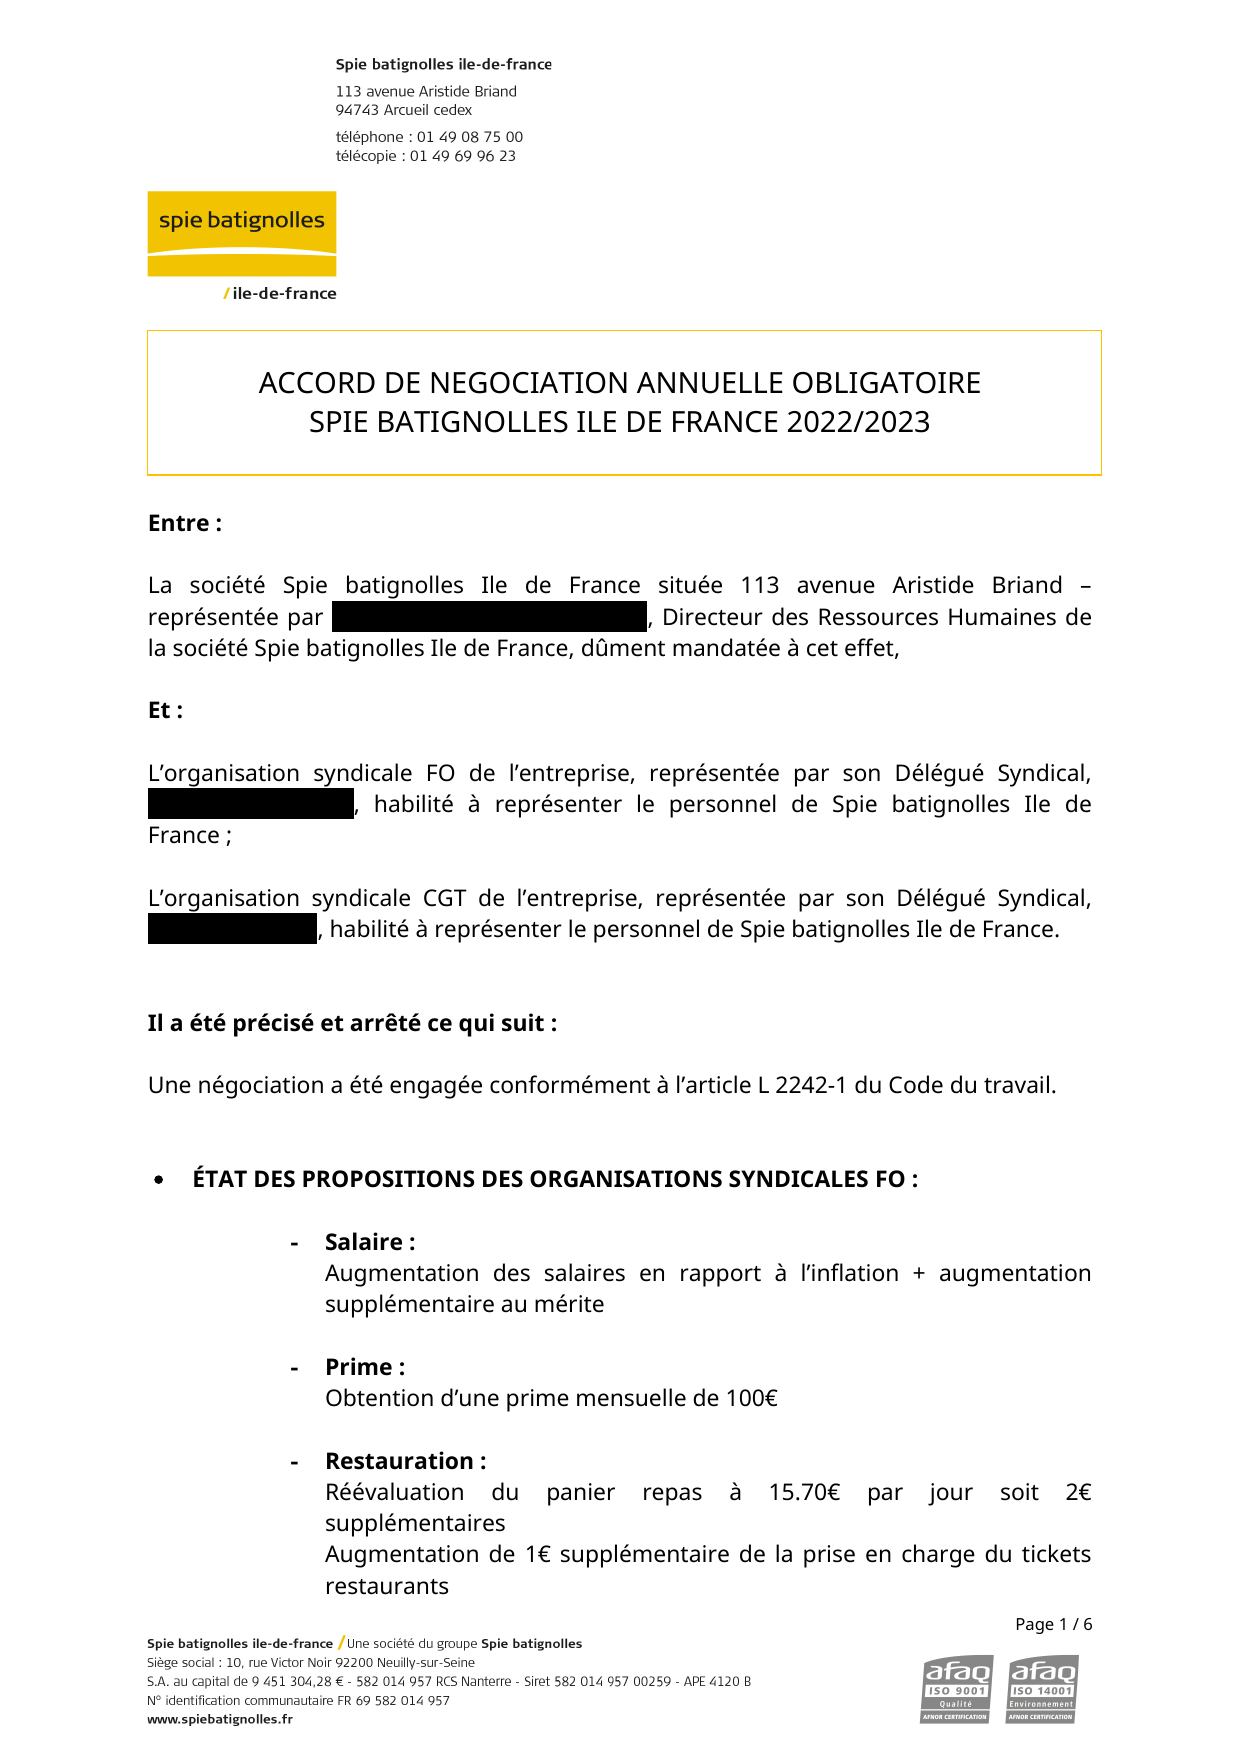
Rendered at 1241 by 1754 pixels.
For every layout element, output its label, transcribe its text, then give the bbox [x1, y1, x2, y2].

text La société Spie batignolles Ile de France située 113 avenue Aristide Briand – représentée par xxxxxxxxxxxxxxxxxxxxxxxxxx, Directeur des Ressources Humaines de la société Spie batignolles Ile de France, dûment mandatée à cet effet, [148, 569, 1093, 663]
text Et : [148, 694, 1093, 726]
list Prime : [287, 1351, 1093, 1382]
text Entre : [148, 507, 1093, 538]
text Obtention d’une prime mensuelle de 100€ [325, 1382, 1093, 1413]
picture [147, 1635, 1079, 1726]
list état des propositions des organisations syndicales Fo : [154, 1163, 1093, 1194]
text L’organisation syndicale CGT de l’entreprise, représentée par son Délégué Syndical, xxxxxxxxxxxxxx, habilité à représenter le personnel de Spie batignolles Ile de France. [148, 882, 1093, 944]
text SPIE BATIGNOLLES ILE DE FRANCE 2022/2023 [148, 402, 1093, 441]
text Augmentation des salaires en rapport à l’inflation + augmentation supplémentaire au mérite [325, 1257, 1093, 1319]
list Restauration : [287, 1444, 1093, 1476]
text Il a été précisé et arrêté ce qui suit : [148, 1007, 1093, 1038]
text L’organisation syndicale FO de l’entreprise, représentée par son Délégué Syndical, xxxxxxxxxxxxxxxxx, habilité à représenter le personnel de Spie batignolles Ile de France ; [148, 757, 1093, 851]
list Salaire : [287, 1226, 1093, 1257]
text ACCORD DE NEGOCIATION ANNUELLE OBLIGATOIRE [148, 362, 1093, 402]
text Réévaluation du panier repas à 15.70€ par jour soit 2€ supplémentaires [325, 1476, 1093, 1538]
text Une négociation a été engagée conformément à l’article L 2242-1 du Code du travail. [148, 1069, 1093, 1101]
text Augmentation de 1€ supplémentaire de la prise en charge du tickets restaurants [325, 1538, 1093, 1601]
picture [147, 58, 552, 299]
